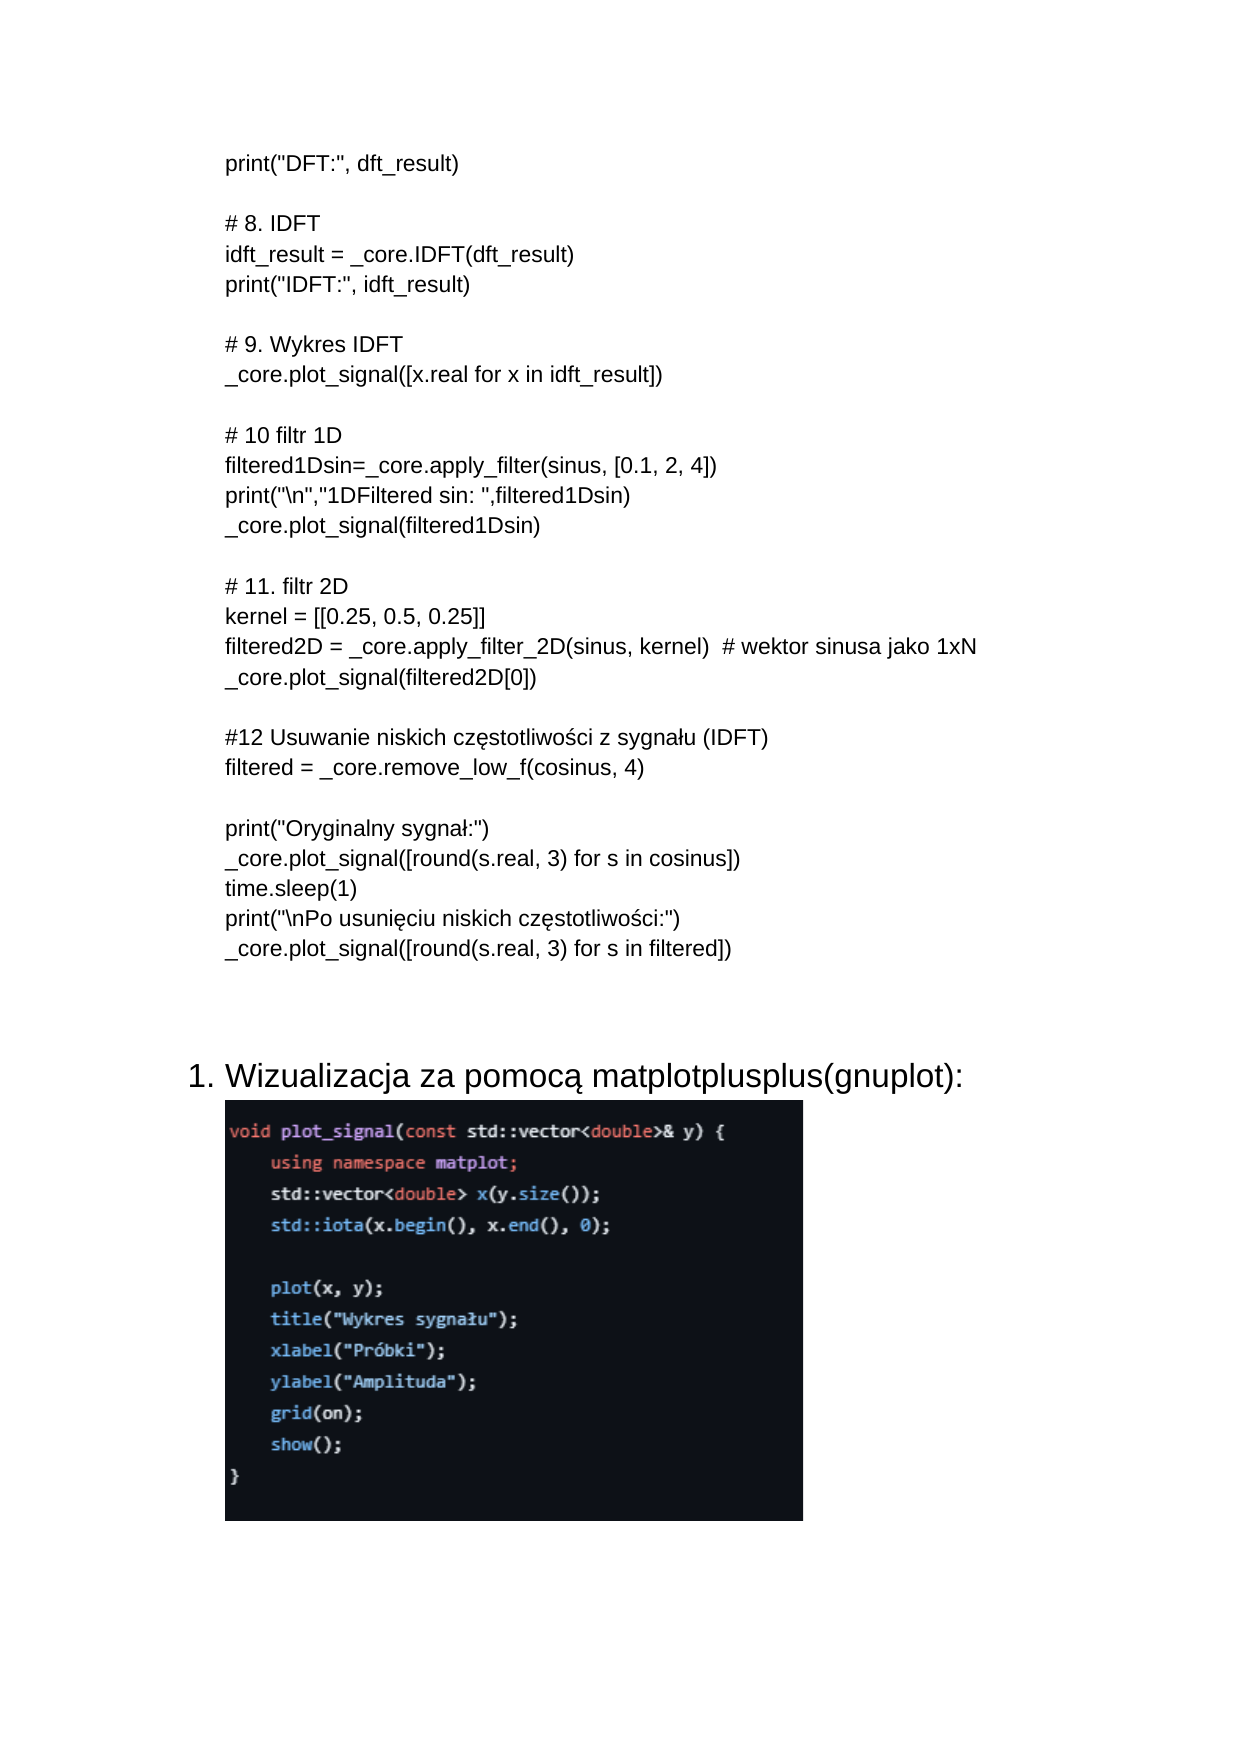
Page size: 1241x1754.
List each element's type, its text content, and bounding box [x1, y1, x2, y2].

text _core.plot_signal([x.real for x in idft_result]) [225, 361, 1090, 388]
list Wizualizacja za pomocą matplotplusplus(gnuplot): [187, 1056, 1090, 1095]
text # 8. IDFT [225, 210, 1090, 237]
text kernel = [[0.25, 0.5, 0.25]] [225, 603, 1090, 629]
text print("DFT:", dft_result) [225, 150, 1090, 176]
text # 10 filtr 1D [225, 422, 1090, 448]
text # 9. Wykres IDFT [225, 331, 1090, 358]
text time.sleep(1) [225, 875, 1090, 901]
text _core.plot_signal([round(s.real, 3) for s in cosinus]) [225, 845, 1090, 871]
text print("IDFT:", idft_result) [225, 271, 1090, 297]
text _core.plot_signal([round(s.real, 3) for s in filtered]) [225, 935, 1090, 962]
text filtered2D = _core.apply_filter_2D(sinus, kernel) # wektor sinusa jako 1xN [225, 633, 1090, 660]
text print("\nPo usunięciu niskich częstotliwości:") [225, 905, 1090, 932]
text filtered1Dsin=_core.apply_filter(sinus, [0.1, 2, 4]) [225, 452, 1090, 478]
text print("Oryginalny sygnał:") [225, 814, 1090, 841]
text filtered = _core.remove_low_f(cosinus, 4) [225, 754, 1090, 781]
text print("\n","1DFiltered sin: ",filtered1Dsin) [225, 482, 1090, 509]
text _core.plot_signal(filtered2D[0]) [225, 663, 1090, 690]
text # 11. filtr 2D [225, 573, 1090, 599]
text idft_result = _core.IDFT(dft_result) [225, 241, 1090, 267]
picture [225, 1100, 804, 1521]
text _core.plot_signal(filtered1Dsin) [225, 512, 1090, 539]
text #12 Usuwanie niskich częstotliwości z sygnału (IDFT) [225, 724, 1090, 750]
